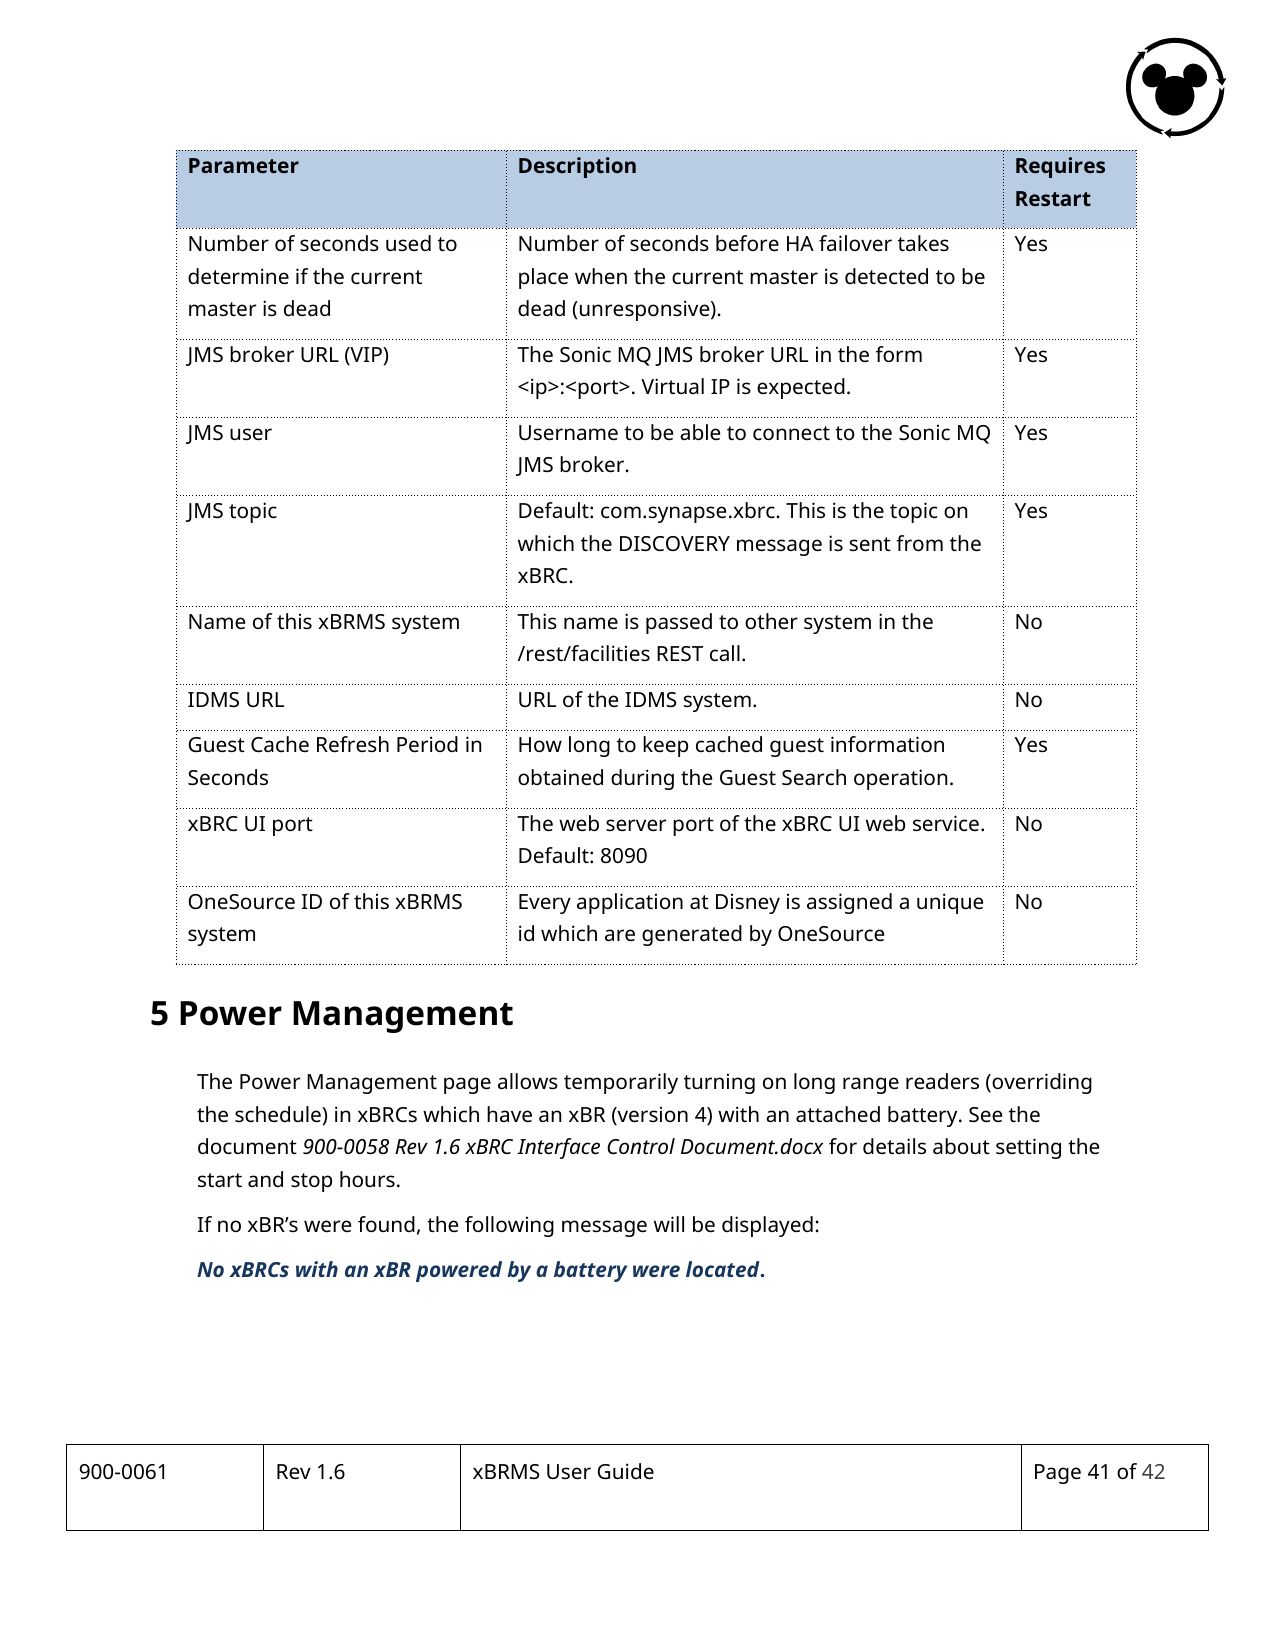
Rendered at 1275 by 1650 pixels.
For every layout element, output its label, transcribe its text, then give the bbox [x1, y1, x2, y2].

table_cell JMS broker URL (VIP) [176, 339, 506, 417]
table_header Description [506, 150, 1003, 228]
table_cell Number of seconds used to determine if the current master is dead [176, 228, 506, 339]
text If no xBR’s were found, the following message will be displayed: [197, 1210, 1125, 1238]
table_cell JMS user [176, 417, 506, 495]
picture [1125, 37, 1227, 139]
table_header Parameter [176, 150, 506, 228]
table_header Requires Restart [1003, 150, 1136, 228]
subtitle Power Management [150, 990, 1125, 1035]
text The Power Management page allows temporarily turning on long range readers (overriding the schedule) in xBRCs which have an xBR (version 4) with an attached battery. See the document 900-0058 Rev 1.6 xBRC Interface Control Document.docx for details about setting the start and stop hours. [197, 1067, 1125, 1193]
table_cell Yes [1003, 730, 1136, 808]
table_cell This name is passed to other system in the /rest/facilities REST call. [506, 606, 1003, 684]
table_cell Yes [1003, 339, 1136, 417]
table_cell IDMS URL [176, 684, 506, 729]
table_cell xBRC UI port [176, 808, 506, 886]
table_cell URL of the IDMS system. [506, 684, 1003, 729]
table_cell No [1003, 886, 1136, 964]
table_cell Every application at Disney is assigned a unique id which are generated by OneSource [506, 886, 1003, 964]
table_cell Name of this xBRMS system [176, 606, 506, 684]
table_cell The Sonic MQ JMS broker URL in the form <ip>:<port>. Virtual IP is expected. [506, 339, 1003, 417]
table_cell No [1003, 684, 1136, 729]
table_cell JMS topic [176, 495, 506, 606]
text No xBRCs with an xBR powered by a battery were located. [197, 1255, 1125, 1283]
table_cell Yes [1003, 228, 1136, 339]
table_cell The web server port of the xBRC UI web service. Default: 8090 [506, 808, 1003, 886]
table_cell Number of seconds before HA failover takes place when the current master is detected to be dead (unresponsive). [506, 228, 1003, 339]
table_cell Username to be able to connect to the Sonic MQ JMS broker. [506, 417, 1003, 495]
table_cell No [1003, 606, 1136, 684]
table_cell Yes [1003, 495, 1136, 606]
table_cell Yes [1003, 417, 1136, 495]
table_cell How long to keep cached guest information obtained during the Guest Search operation. [506, 730, 1003, 808]
table_cell No [1003, 808, 1136, 886]
table_cell Default: com.synapse.xbrc. This is the topic on which the DISCOVERY message is sent from the xBRC. [506, 495, 1003, 606]
table_cell OneSource ID of this xBRMS system [176, 886, 506, 964]
table_cell Guest Cache Refresh Period in Seconds [176, 730, 506, 808]
